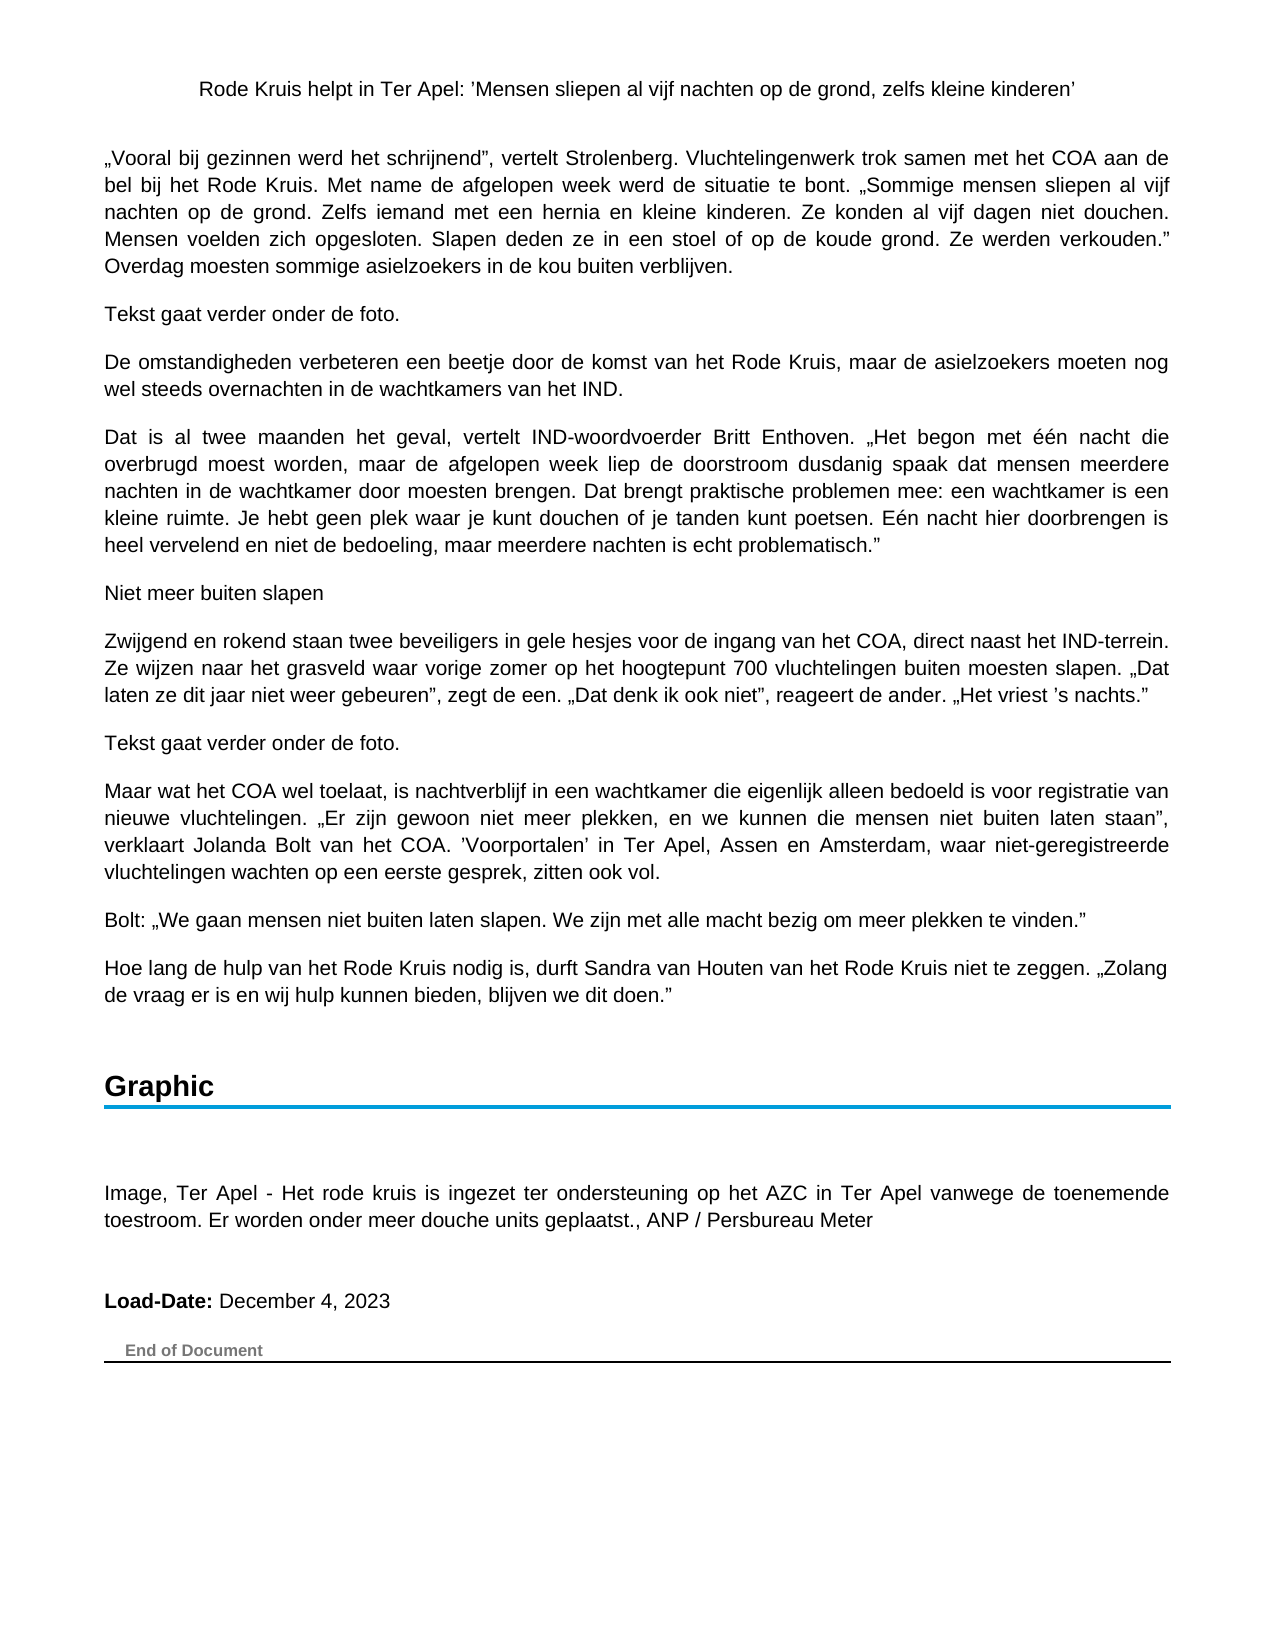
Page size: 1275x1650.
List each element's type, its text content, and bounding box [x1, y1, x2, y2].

text Graphic [104, 1032, 1171, 1103]
text End of Document [125, 1341, 1171, 1360]
text Load-Date: December 4, 2023 [104, 1257, 1171, 1312]
text Tekst gaat verder onder de foto. [104, 298, 1171, 326]
text Tekst gaat verder onder de foto. [104, 728, 1171, 755]
text Bolt: „We gaan mensen niet buiten laten slapen. We zijn met alle macht bezig om meer plekken te vinden.” [104, 905, 1171, 932]
text Dat is al twee maanden het geval, vertelt IND-woordvoerder Britt Enthoven. „Het begon met één nacht die overbrugd moest worden, maar de afgelopen week liep de doorstroom dusdanig spaak dat mensen meerdere nachten in de wachtkamer door moesten brengen. Dat brengt praktische problemen mee: een wachtkamer is een kleine ruimte. Je hebt geen plek waar je kunt douchen of je tanden kunt poetsen. Eén nacht hier doorbrengen is heel vervelend en niet de bedoeling, maar meerdere nachten is echt problematisch.” [104, 421, 1171, 557]
text Maar wat het COA wel toelaat, is nachtverblijf in een wachtkamer die eigenlijk alleen bedoeld is voor registratie van nieuwe vluchtelingen. „Er zijn gewoon niet meer plekken, en we kunnen die mensen niet buiten laten staan”, verklaart Jolanda Bolt van het COA. ’Voorportalen’ in Ter Apel, Assen en Amsterdam, waar niet-geregistreerde vluchtelingen wachten op een eerste gesprek, zitten ook vol. [104, 776, 1171, 884]
text De omstandigheden verbeteren een beetje door de komst van het Rode Kruis, maar de asielzoekers moeten nog wel steeds overnachten in de wachtkamers van het IND. [104, 346, 1171, 401]
text „Vooral bij gezinnen werd het schrijnend”, vertelt Strolenberg. Vluchtelingenwerk trok samen met het COA aan de bel bij het Rode Kruis. Met name de afgelopen week werd de situatie te bont. „Sommige mensen sliepen al vijf nachten op de grond. Zelfs iemand met een hernia en kleine kinderen. Ze konden al vijf dagen niet douchen. Mensen voelden zich opgesloten. Slapen deden ze in een stoel of op de koude grond. Ze werden verkouden.” Overdag moesten sommige asielzoekers in de kou buiten verblijven. [104, 142, 1171, 278]
text Zwijgend en rokend staan twee beveiligers in gele hesjes voor de ingang van het COA, direct naast het IND-terrein. Ze wijzen naar het grasveld waar vorige zomer op het hoogtepunt 700 vluchtelingen buiten moesten slapen. „Dat laten ze dit jaar niet weer gebeuren”, zegt de een. „Dat denk ik ook niet”, reageert de ander. „Het vriest ’s nachts.” [104, 626, 1171, 707]
text Hoe lang de hulp van het Rode Kruis nodig is, durft Sandra van Houten van het Rode Kruis niet te zeggen. „Zolang de vraag er is en wij hulp kunnen bieden, blijven we dit doen.” [104, 953, 1171, 1007]
text Niet meer buiten slapen [104, 578, 1171, 605]
text Image, Ter Apel - Het rode kruis is ingezet ter ondersteuning op het AZC in Ter Apel vanwege de toenemende toestroom. Er worden onder meer douche units geplaatst., ANP / Persbureau Meter [104, 1177, 1171, 1232]
